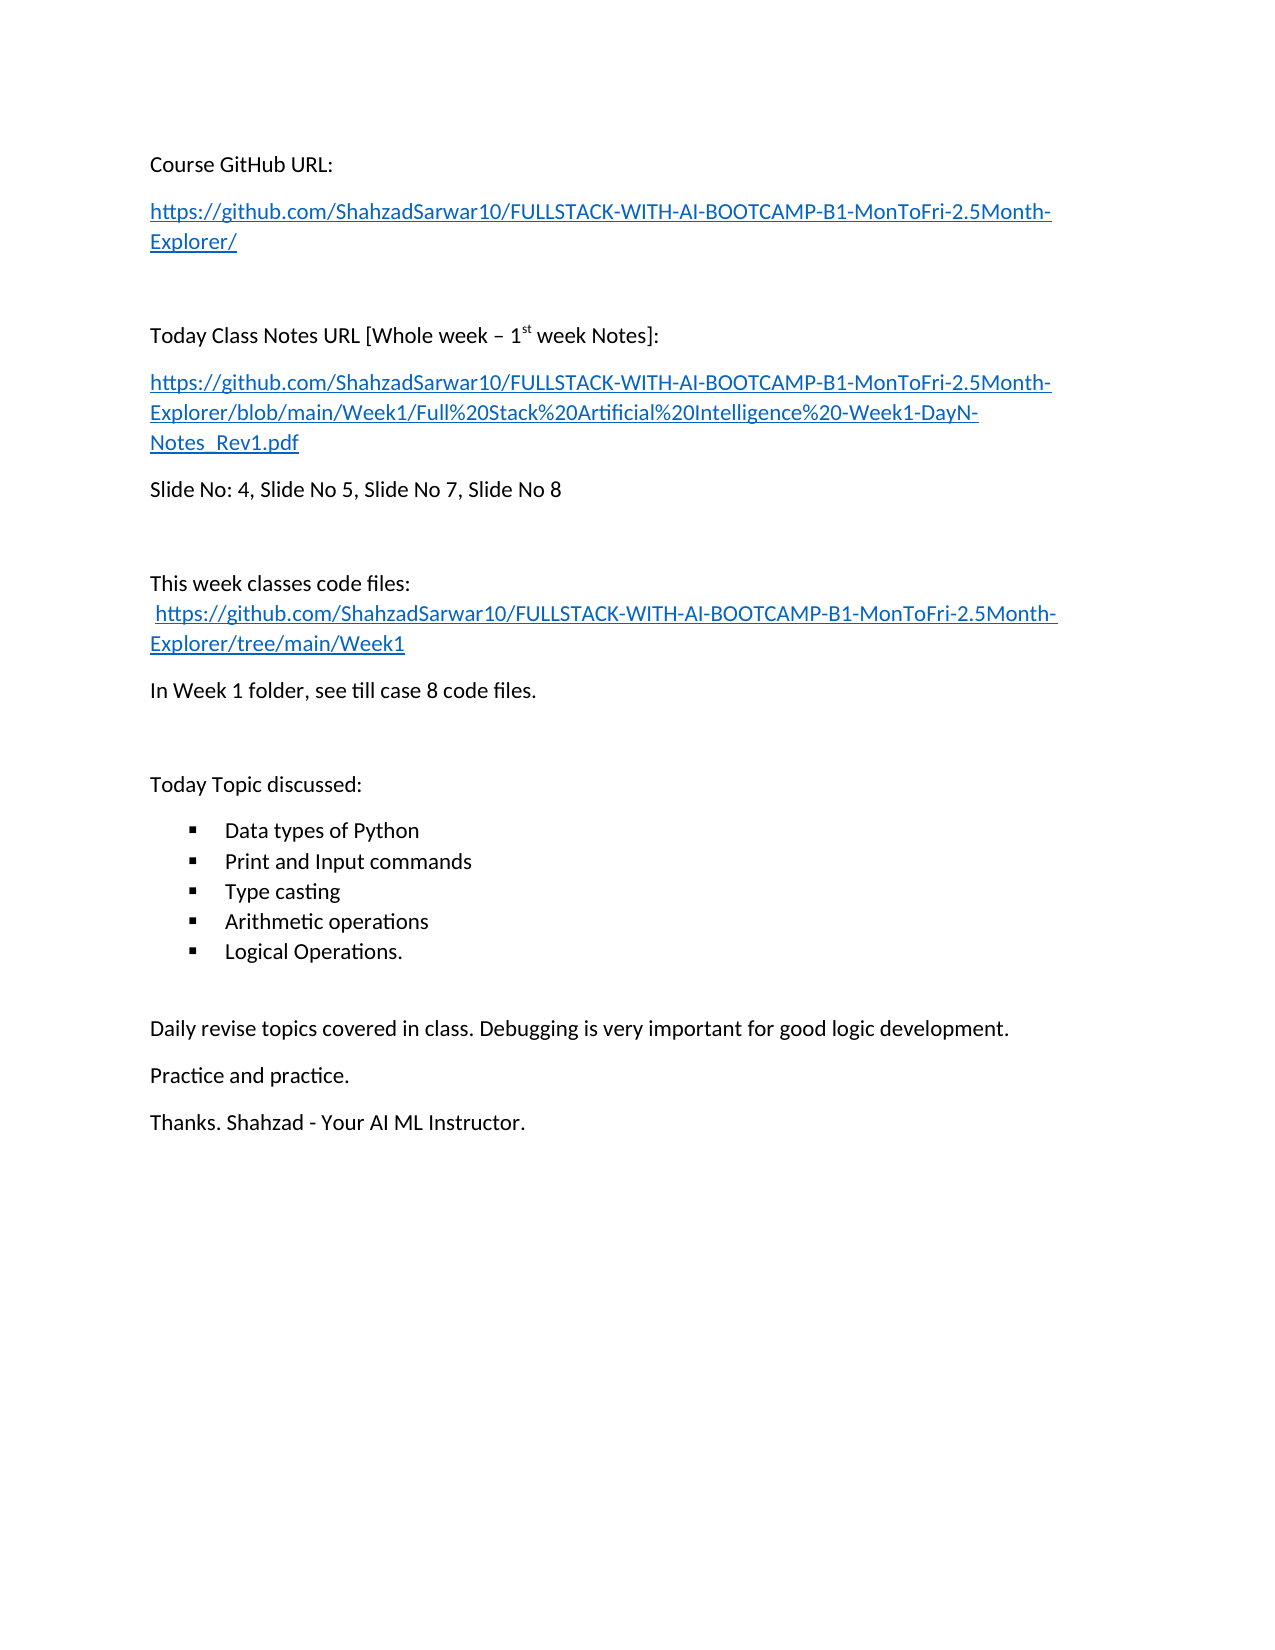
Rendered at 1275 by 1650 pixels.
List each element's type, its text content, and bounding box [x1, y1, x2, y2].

text https://github.com/ShahzadSarwar10/FULLSTACK-WITH-AI-BOOTCAMP-B1-MonToFri-2.5Month-Explorer/ [150, 197, 1125, 255]
list Arithmetic operations [187, 907, 1125, 935]
text Practice and practice. [150, 1061, 1125, 1089]
list Logical Operations. [187, 937, 1125, 966]
text This week classes code files: https://github.com/ShahzadSarwar10/FULLSTACK-WITH-AI-BOOTCAMP-B1-MonToFri-2.5Month-Explorer/tree/main/Week1 [150, 569, 1125, 657]
text https://github.com/ShahzadSarwar10/FULLSTACK-WITH-AI-BOOTCAMP-B1-MonToFri-2.5Month-Explorer/blob/main/Week1/Full%20Stack%20Artificial%20Intelligence%20-Week1-DayN-Notes_Rev1.pdf [150, 368, 1125, 456]
list Print and Input commands [187, 847, 1125, 875]
text Daily revise topics covered in class. Debugging is very important for good logic development. [150, 1014, 1125, 1043]
text Slide No: 4, Slide No 5, Slide No 7, Slide No 8 [150, 475, 1125, 503]
list Type casting [187, 877, 1125, 905]
text Today Topic discussed: [150, 770, 1125, 798]
text Thanks. Shahzad - Your AI ML Instructor. [150, 1108, 1125, 1136]
text Course GitHub URL: [150, 150, 1125, 178]
list Data types of Python [187, 817, 1125, 845]
text In Week 1 folder, see till case 8 code files. [150, 676, 1125, 704]
text Today Class Notes URL [Whole week – 1st week Notes]: [150, 321, 1125, 349]
